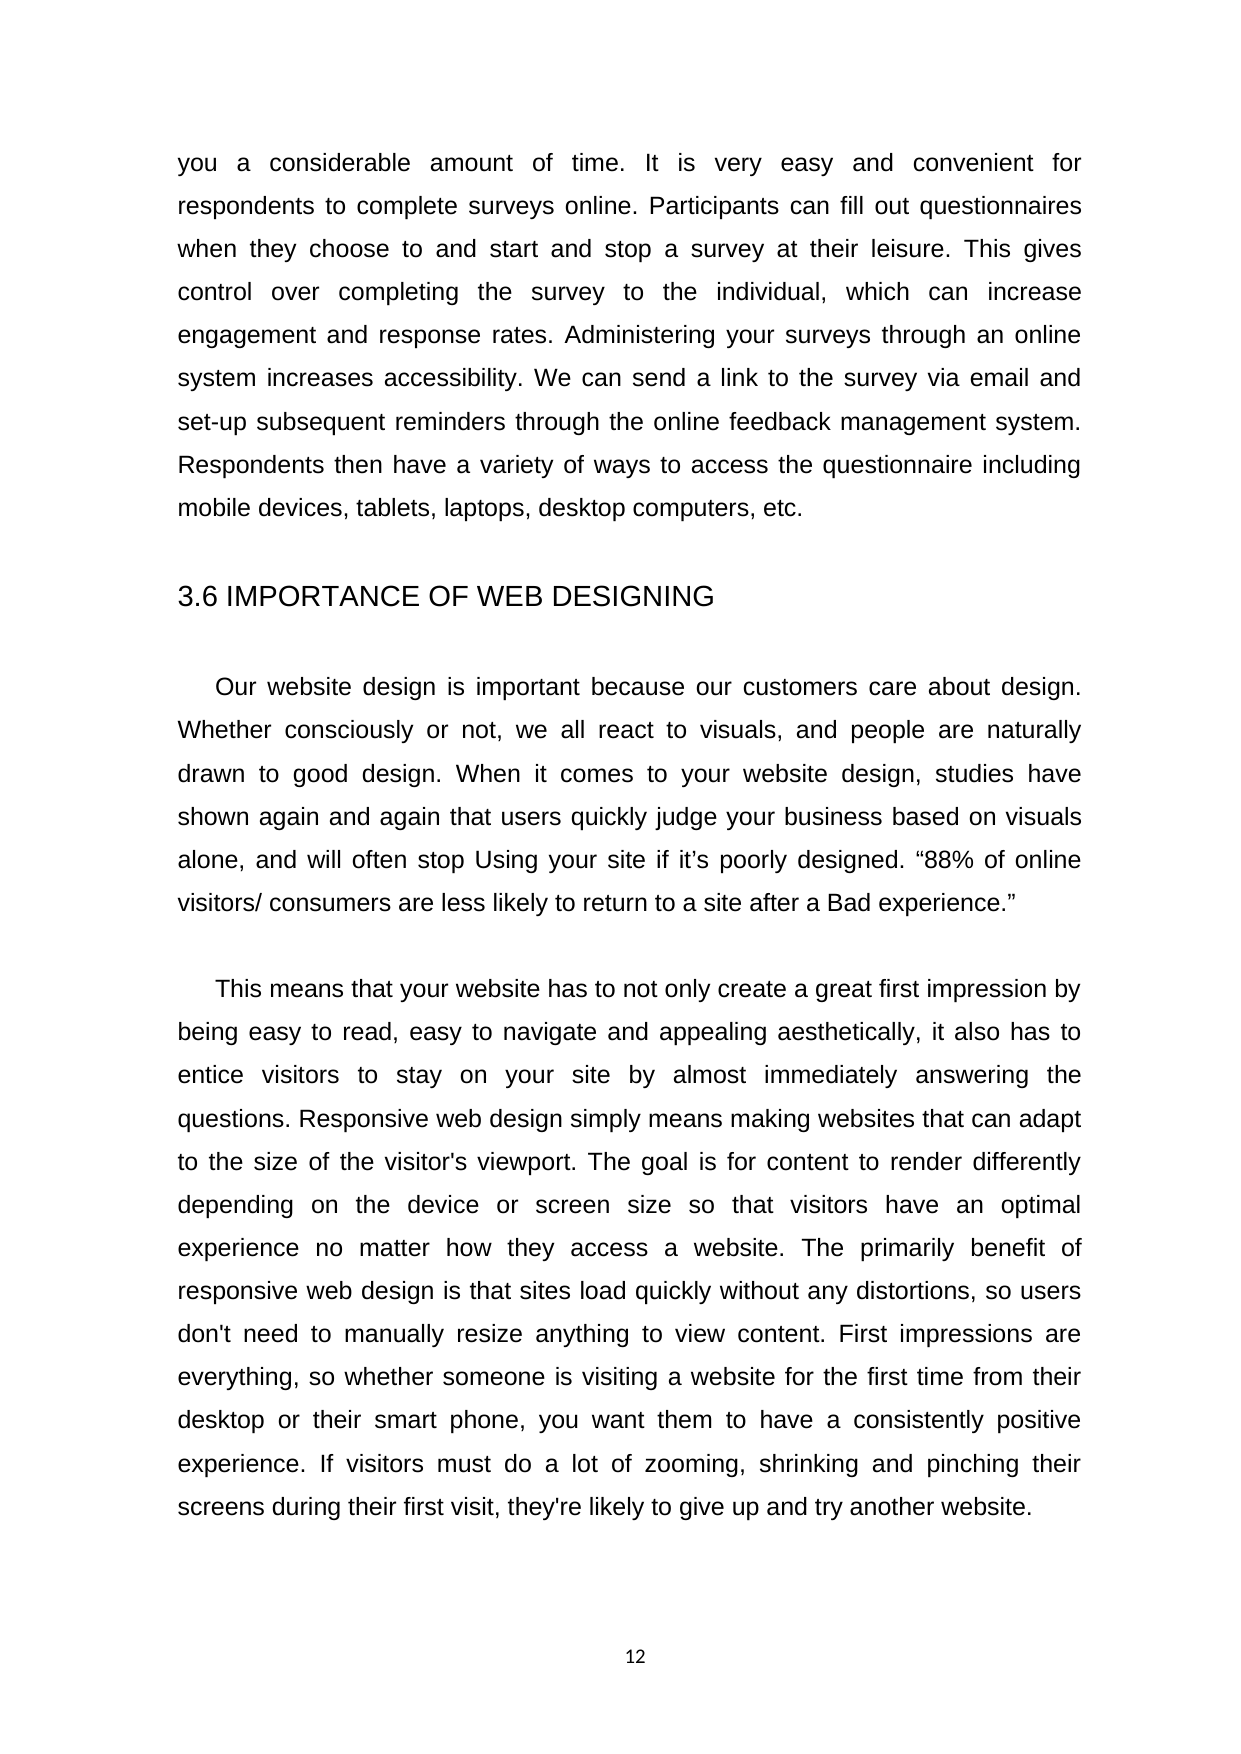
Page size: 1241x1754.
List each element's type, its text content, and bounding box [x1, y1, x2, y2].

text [177, 148, 1083, 521]
text Our website design is important because our customers care about design. Whether consciously or not, we all react to visuals, and people are naturally drawn to good design. When it comes to your website design, studies have shown again and again that users quickly judge your business based on visuals alone, and will often stop Using your site if it’s poorly designed. “88% of online visitors/ consumers are less likely to return to a site after a Bad experience.” [177, 672, 1083, 917]
text This means that your website has to not only create a great first impression by being easy to read, easy to navigate and appealing aesthetically, it also has to entice visitors to stay on your site by almost immediately answering the questions. Responsive web design simply means making websites that can adapt to the size of the visitor's viewport. The goal is for content to render differently depending on the device or screen size so that visitors have an optimal experience no matter how they access a website. The primarily benefit of responsive web design is that sites load quickly without any distortions, so users don't need to manually resize anything to view content. First impressions are everything, so whether someone is visiting a website for the first time from their desktop or their smart phone, you want them to have a consistently positive experience. If visitors must do a lot of zooming, shrinking and pinching their screens during their first visit, they're likely to give up and try another website. [177, 974, 1083, 1521]
text 3.6 IMPORTANCE OF WEB DESIGNING [177, 579, 1083, 612]
